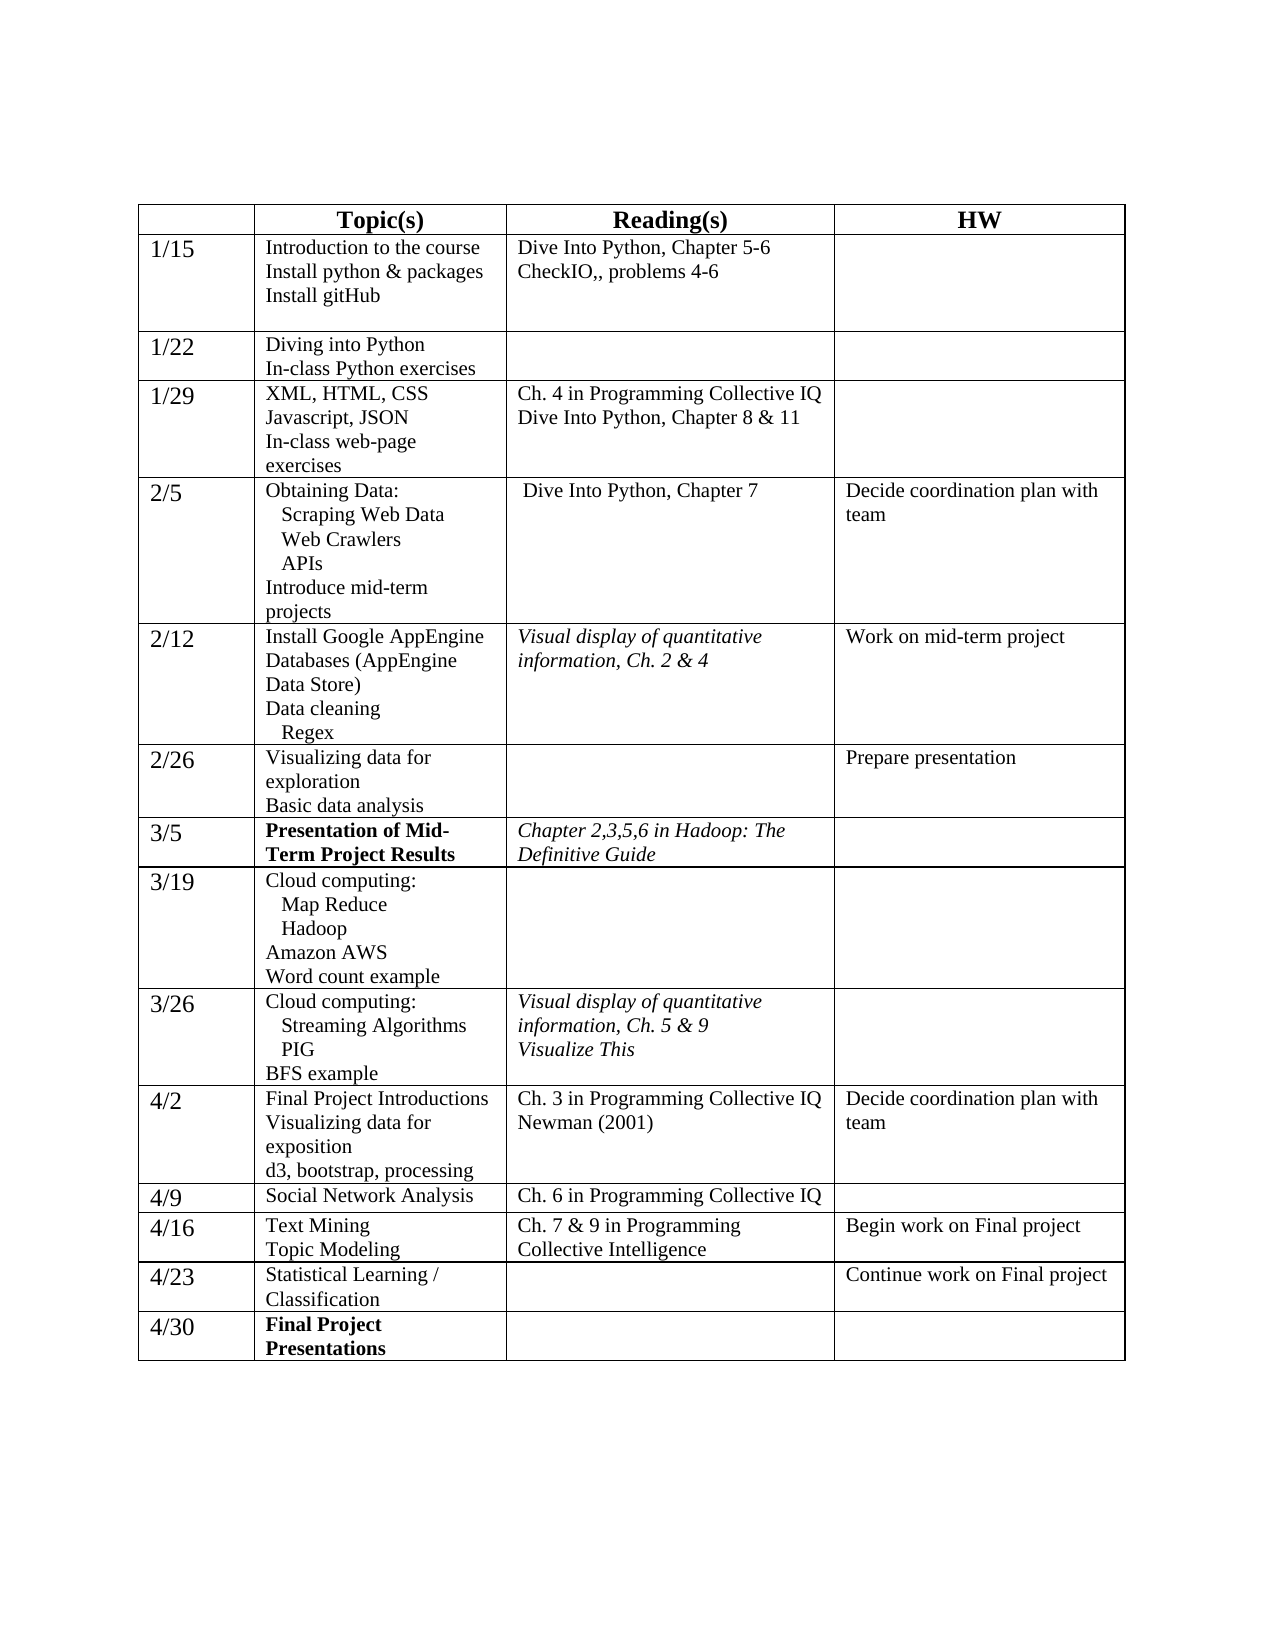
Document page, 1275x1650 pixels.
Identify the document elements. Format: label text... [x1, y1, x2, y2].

table_cell Install Google AppEngine Databases (AppEngine Data Store) Data cleaning Regex [255, 624, 506, 744]
table_cell Introduction to the course Install python & packages Install gitHub [255, 235, 506, 331]
table_cell [507, 868, 834, 988]
table_cell Final Project Presentations [255, 1312, 506, 1360]
table_header Reading(s) [507, 205, 834, 233]
table_cell Work on mid-term project [835, 624, 1124, 744]
table_cell 4/9 [139, 1184, 254, 1212]
table_cell Diving into Python In-class Python exercises [255, 332, 506, 380]
table_cell Presentation of Mid-Term Project Results [255, 818, 506, 866]
table_cell Dive Into Python, Chapter 5-6 CheckIO,, problems 4-6 [507, 235, 834, 331]
table_cell [507, 1312, 834, 1360]
table_cell [835, 818, 1124, 866]
table_cell [507, 1263, 834, 1311]
table_cell [507, 332, 834, 380]
table_cell Ch. 6 in Programming Collective IQ [507, 1184, 834, 1212]
table_header HW [835, 205, 1124, 233]
table_cell Decide coordination plan with team [835, 1086, 1124, 1182]
table_cell [835, 868, 1124, 988]
table_cell 2/5 [139, 478, 254, 623]
table_cell Obtaining Data: Scraping Web Data Web Crawlers APIs Introduce mid-term projects [255, 478, 506, 623]
table_cell Ch. 4 in Programming Collective IQ Dive Into Python, Chapter 8 & 11 [507, 381, 834, 477]
table_cell Cloud computing: Map Reduce Hadoop Amazon AWS Word count example [255, 868, 506, 988]
table_cell 3/19 [139, 868, 254, 988]
table_cell Chapter 2,3,5,6 in Hadoop: The Definitive Guide [507, 818, 834, 866]
table_cell 1/29 [139, 381, 254, 477]
table_cell 2/26 [139, 745, 254, 817]
table_cell 4/30 [139, 1312, 254, 1360]
table_cell Cloud computing: Streaming Algorithms PIG BFS example [255, 989, 506, 1085]
table_cell XML, HTML, CSS Javascript, JSON In-class web-page exercises [255, 381, 506, 477]
table_cell Social Network Analysis [255, 1184, 506, 1212]
table_cell Dive Into Python, Chapter 7 [507, 478, 834, 623]
table_cell [835, 332, 1124, 380]
table_cell [835, 1184, 1124, 1212]
table_cell [835, 381, 1124, 477]
table_cell [835, 989, 1124, 1085]
table_cell Final Project Introductions Visualizing data for exposition d3, bootstrap, processing [255, 1086, 506, 1182]
table_cell 3/5 [139, 818, 254, 866]
table_cell Visual display of quantitative information, Ch. 5 & 9 Visualize This [507, 989, 834, 1085]
table_cell Statistical Learning / Classification [255, 1263, 506, 1311]
table_cell 4/23 [139, 1263, 254, 1311]
table_cell 1/15 [139, 235, 254, 331]
table_cell Begin work on Final project [835, 1213, 1124, 1261]
table_cell Decide coordination plan with team [835, 478, 1124, 623]
table_cell 2/12 [139, 624, 254, 744]
table_cell Ch. 3 in Programming Collective IQ Newman (2001) [507, 1086, 834, 1182]
table_cell [835, 235, 1124, 331]
table_cell [835, 1312, 1124, 1360]
table_cell 3/26 [139, 989, 254, 1085]
table_cell Visualizing data for exploration Basic data analysis [255, 745, 506, 817]
table_cell [507, 745, 834, 817]
table_cell Prepare presentation [835, 745, 1124, 817]
table_header Topic(s) [255, 205, 506, 233]
table_cell 1/22 [139, 332, 254, 380]
table_cell Continue work on Final project [835, 1263, 1124, 1311]
table_cell 4/2 [139, 1086, 254, 1182]
table_cell Visual display of quantitative information, Ch. 2 & 4 [507, 624, 834, 744]
table_cell Text Mining Topic Modeling [255, 1213, 506, 1261]
table_header [139, 205, 254, 233]
table_cell 4/16 [139, 1213, 254, 1261]
table_cell Ch. 7 & 9 in Programming Collective Intelligence [507, 1213, 834, 1261]
